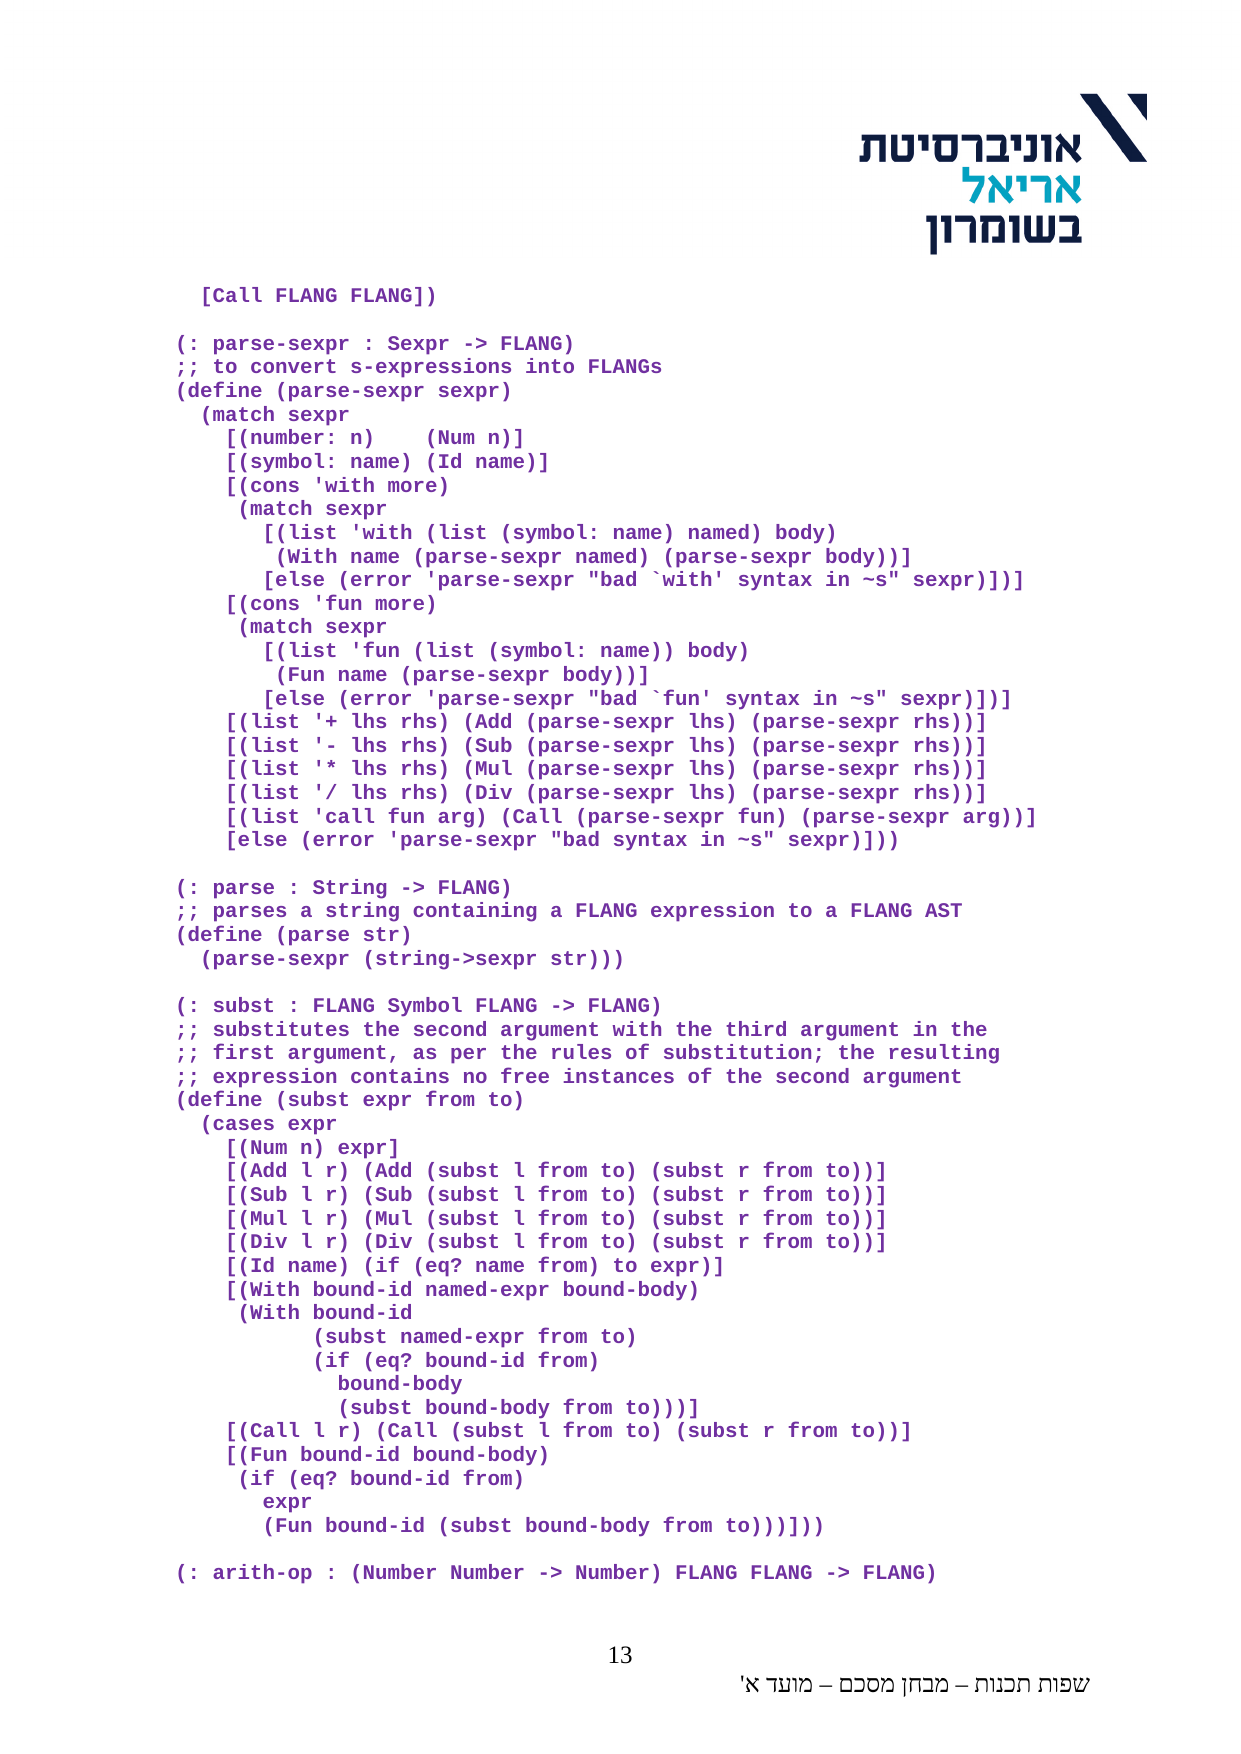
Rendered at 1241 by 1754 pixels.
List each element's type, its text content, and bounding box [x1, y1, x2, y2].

text (if (eq? bound-id from) [150, 1468, 1090, 1491]
text [else (error 'parse-sexpr "bad syntax in ~s" sexpr)])) [150, 829, 1090, 853]
text (define (parse-sexpr sexpr) [150, 380, 1090, 404]
text [(list '- lhs rhs) (Sub (parse-sexpr lhs) (parse-sexpr rhs))] [150, 735, 1090, 758]
text [(list 'call fun arg) (Call (parse-sexpr fun) (parse-sexpr arg))] [150, 806, 1090, 829]
text expr [150, 1491, 1090, 1515]
text [else (error 'parse-sexpr "bad `with' syntax in ~s" sexpr)])] [150, 569, 1090, 593]
text [(Mul l r) (Mul (subst l from to) (subst r from to))] [150, 1208, 1090, 1231]
text [(Num n) expr] [150, 1137, 1090, 1160]
text bound-body [150, 1373, 1090, 1397]
text (cases expr [150, 1113, 1090, 1137]
text [(With bound-id named-expr bound-body) [150, 1279, 1090, 1302]
text ;; expression contains no free instances of the second argument [150, 1066, 1090, 1089]
text (define (parse str) [150, 924, 1090, 948]
text (With name (parse-sexpr named) (parse-sexpr body))] [150, 546, 1090, 569]
text [Call FLANG FLANG]) [150, 286, 1090, 309]
text (match sexpr [150, 498, 1090, 522]
text ;; parses a string containing a FLANG expression to a FLANG AST [150, 900, 1090, 924]
text (define (subst expr from to) [150, 1089, 1090, 1113]
text ;; substitutes the second argument with the third argument in the [150, 1018, 1090, 1042]
text [(symbol: name) (Id name)] [150, 451, 1090, 475]
text (: arith-op : (Number Number -> Number) FLANG FLANG -> FLANG) [150, 1562, 1090, 1586]
text [(Call l r) (Call (subst l from to) (subst r from to))] [150, 1421, 1090, 1444]
text ;; first argument, as per the rules of substitution; the resulting [150, 1042, 1090, 1066]
text (Fun bound-id (subst bound-body from to)))])) [150, 1515, 1090, 1539]
text ;; to convert s-expressions into FLANGs [150, 356, 1090, 380]
text [(Div l r) (Div (subst l from to) (subst r from to))] [150, 1231, 1090, 1255]
text [(number: n) (Num n)] [150, 427, 1090, 451]
text [(list 'fun (list (symbol: name)) body) [150, 640, 1090, 664]
text [(Fun bound-id bound-body) [150, 1444, 1090, 1468]
picture [4, 0, 1241, 258]
text (subst bound-body from to)))] [150, 1397, 1090, 1421]
text (if (eq? bound-id from) [150, 1349, 1090, 1373]
text (parse-sexpr (string->sexpr str))) [150, 948, 1090, 971]
text [(cons 'with more) [150, 475, 1090, 498]
text [(list 'with (list (symbol: name) named) body) [150, 522, 1090, 546]
text [(Sub l r) (Sub (subst l from to) (subst r from to))] [150, 1184, 1090, 1208]
text (: parse-sexpr : Sexpr -> FLANG) [150, 333, 1090, 356]
text [(list '/ lhs rhs) (Div (parse-sexpr lhs) (parse-sexpr rhs))] [150, 782, 1090, 806]
text [(Add l r) (Add (subst l from to) (subst r from to))] [150, 1160, 1090, 1184]
text (subst named-expr from to) [150, 1326, 1090, 1349]
text (: subst : FLANG Symbol FLANG -> FLANG) [150, 995, 1090, 1018]
text (: parse : String -> FLANG) [150, 877, 1090, 900]
text (match sexpr [150, 617, 1090, 640]
text (match sexpr [150, 404, 1090, 427]
text [else (error 'parse-sexpr "bad `fun' syntax in ~s" sexpr)])] [150, 687, 1090, 711]
text (Fun name (parse-sexpr body))] [150, 664, 1090, 687]
text [(Id name) (if (eq? name from) to expr)] [150, 1255, 1090, 1279]
text (With bound-id [150, 1302, 1090, 1326]
text [(cons 'fun more) [150, 593, 1090, 617]
text [(list '+ lhs rhs) (Add (parse-sexpr lhs) (parse-sexpr rhs))] [150, 711, 1090, 735]
text [(list '* lhs rhs) (Mul (parse-sexpr lhs) (parse-sexpr rhs))] [150, 758, 1090, 782]
